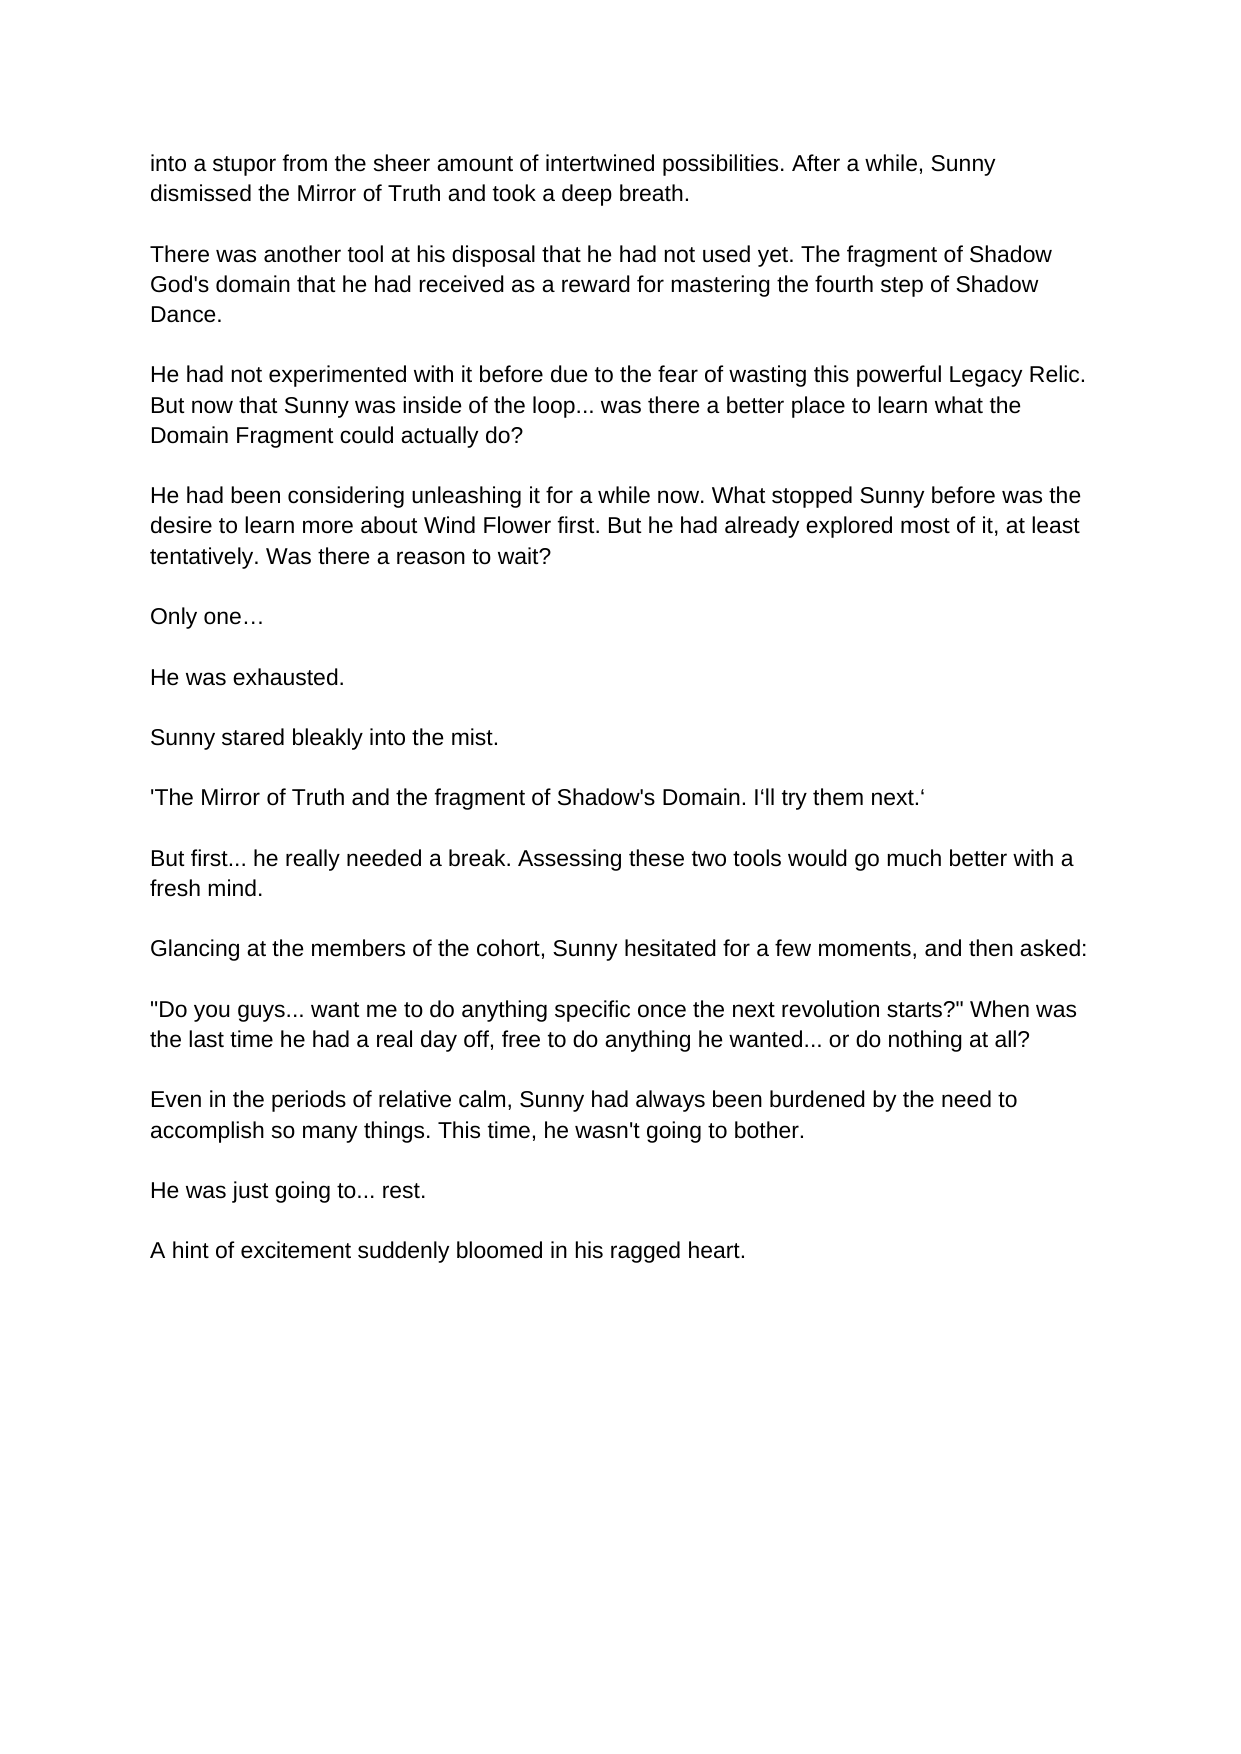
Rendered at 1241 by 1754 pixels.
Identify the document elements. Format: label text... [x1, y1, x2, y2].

text He had not experimented with it before due to the fear of wasting this powerful Legacy Relic. But now that Sunny was inside of the loop... was there a better place to learn what the Domain Fragment could actually do? [150, 361, 1090, 448]
text "Do you guys... want me to do anything specific once the next revolution starts?" When was the last time he had a real day off, free to do anything he wanted... or do nothing at all? [150, 996, 1090, 1052]
text He was exhausted. [150, 663, 1090, 690]
text Only one… [150, 603, 1090, 629]
text He had been considering unleashing it for a while now. What stopped Sunny before was the desire to learn more about Wind Flower first. But he had already explored most of it, at least tentatively. Was there a reason to wait? [150, 482, 1090, 569]
text But first... he really needed a break. Assessing these two tools would go much better with a fresh mind. [150, 845, 1090, 901]
text Sunny stared bleakly into the mist. [150, 724, 1090, 750]
text Glancing at the members of the cohort, Sunny hesitated for a few moments, and then asked: [150, 935, 1090, 962]
text Even in the periods of relative calm, Sunny had always been burdened by the need to accomplish so many things. This time, he wasn't going to bother. [150, 1086, 1090, 1143]
text There was another tool at his disposal that he had not used yet. The fragment of Shadow God's domain that he had received as a reward for mastering the fourth step of Shadow Dance. [150, 241, 1090, 327]
text 'The Mirror of Truth and the fragment of Shadow's Domain. I‘ll try them next.‘ [150, 784, 1090, 811]
text He was just going to... rest. [150, 1177, 1090, 1203]
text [150, 150, 1090, 207]
text A hint of excitement suddenly bloomed in his ragged heart. [150, 1237, 1090, 1264]
